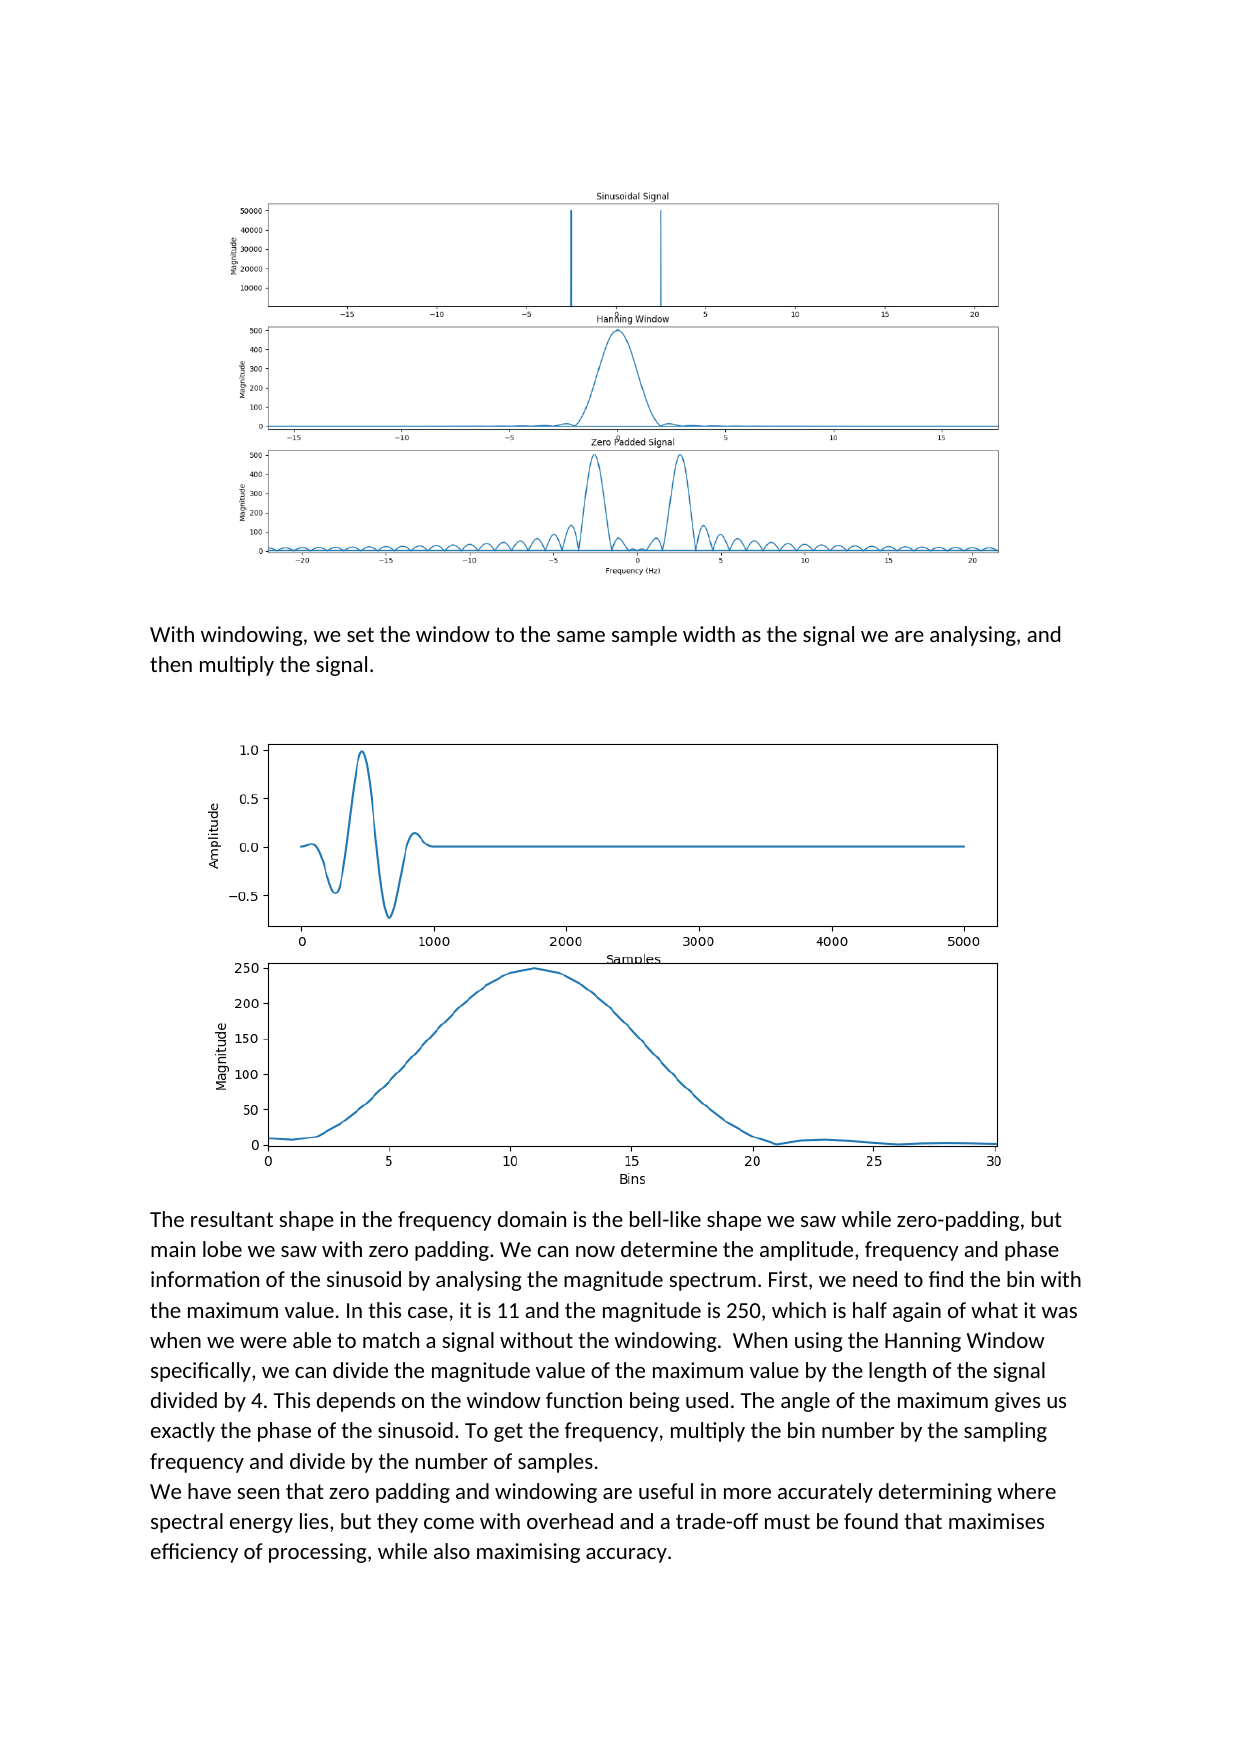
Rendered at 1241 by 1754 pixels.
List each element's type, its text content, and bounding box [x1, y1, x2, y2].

picture [150, 680, 1091, 1203]
picture [150, 150, 1091, 602]
text With windowing, we set the window to the same sample width as the signal we are analysing, and then multiply the signal. The resultant shape in the frequency domain is the bell-like shape we saw while zero-padding, but main lobe we saw with zero padding. We can now determine the amplitude, frequency and phase information of the sinusoid by analysing the magnitude spectrum. First, we need to find the bin with the maximum value. In this case, it is 11 and the magnitude is 250, which is half again of what it was when we were able to match a signal without the windowing. When using the Hanning Window specifically, we can divide the magnitude value of the maximum value by the length of the signal divided by 4. This depends on the window function being used. The angle of the maximum gives us exactly the phase of the sinusoid. To get the frequency, multiply the bin number by the sampling frequency and divide by the number of samples. We have seen that zero padding and windowing are useful in more accurately determining where spectral energy lies, but they come with overhead and a trade-off must be found that maximises efficiency of processing, while also maximising accuracy. [150, 1203, 1090, 1565]
